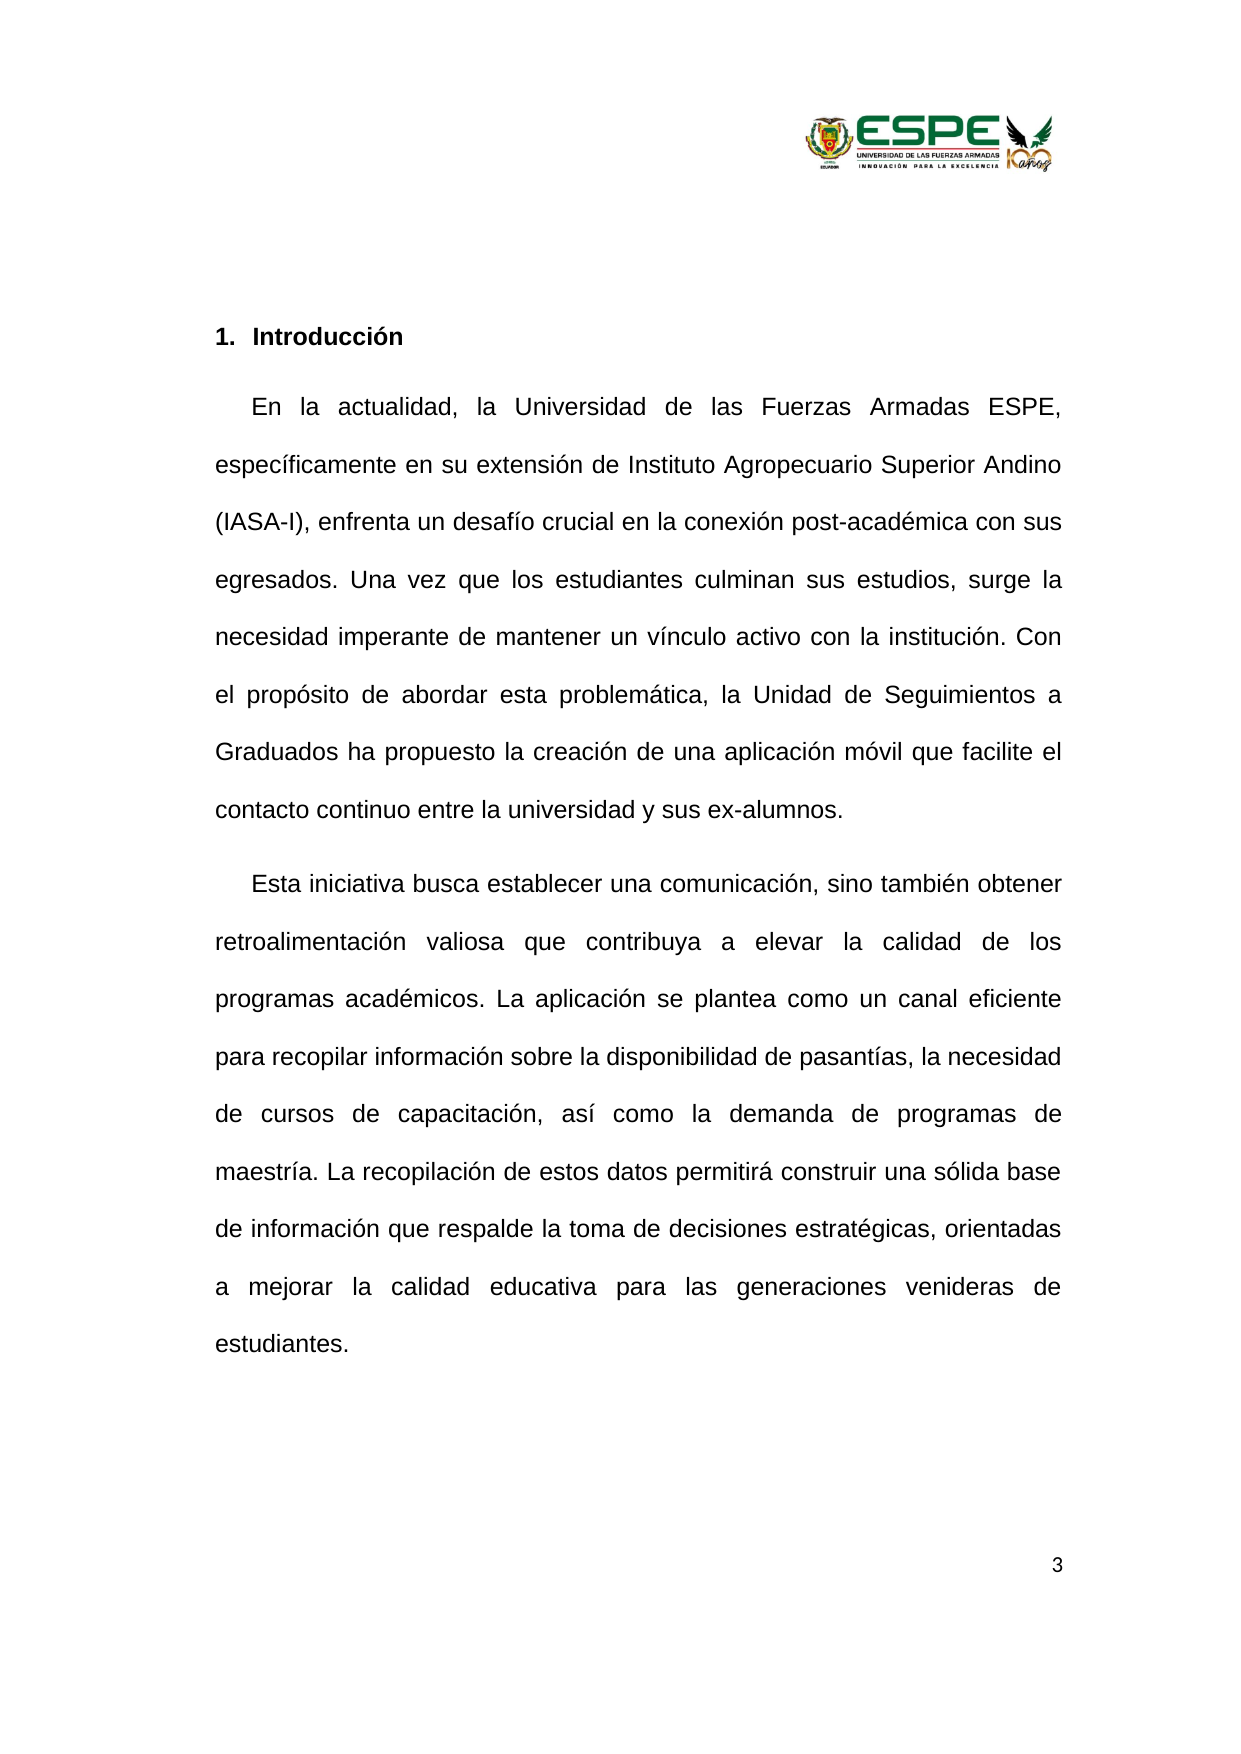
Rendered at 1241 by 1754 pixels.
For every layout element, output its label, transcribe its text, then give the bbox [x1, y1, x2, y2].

text Introducción [215, 322, 1063, 351]
text En la actualidad, la Universidad de las Fuerzas Armadas ESPE, específicamente en su extensión de Instituto Agropecuario Superior Andino (IASA-I), enfrenta un desafío crucial en la conexión post-académica con sus egresados. Una vez que los estudiantes culminan sus estudios, surge la necesidad imperante de mantener un vínculo activo con la institución. Con el propósito de abordar esta problemática, la Unidad de Seguimientos a Graduados ha propuesto la creación de una aplicación móvil que facilite el contacto continuo entre la universidad y sus ex-alumnos. [215, 392, 1063, 824]
text Esta iniciativa busca establecer una comunicación, sino también obtener retroalimentación valiosa que contribuya a elevar la calidad de los programas académicos. La aplicación se plantea como un canal eficiente para recopilar información sobre la disponibilidad de pasantías, la necesidad de cursos de capacitación, así como la demanda de programas de maestría. La recopilación de estos datos permitirá construir una sólida base de información que respalde la toma de decisiones estratégicas, orientadas a mejorar la calidad educativa para las generaciones venideras de estudiantes. [215, 869, 1063, 1358]
picture [799, 101, 1064, 182]
